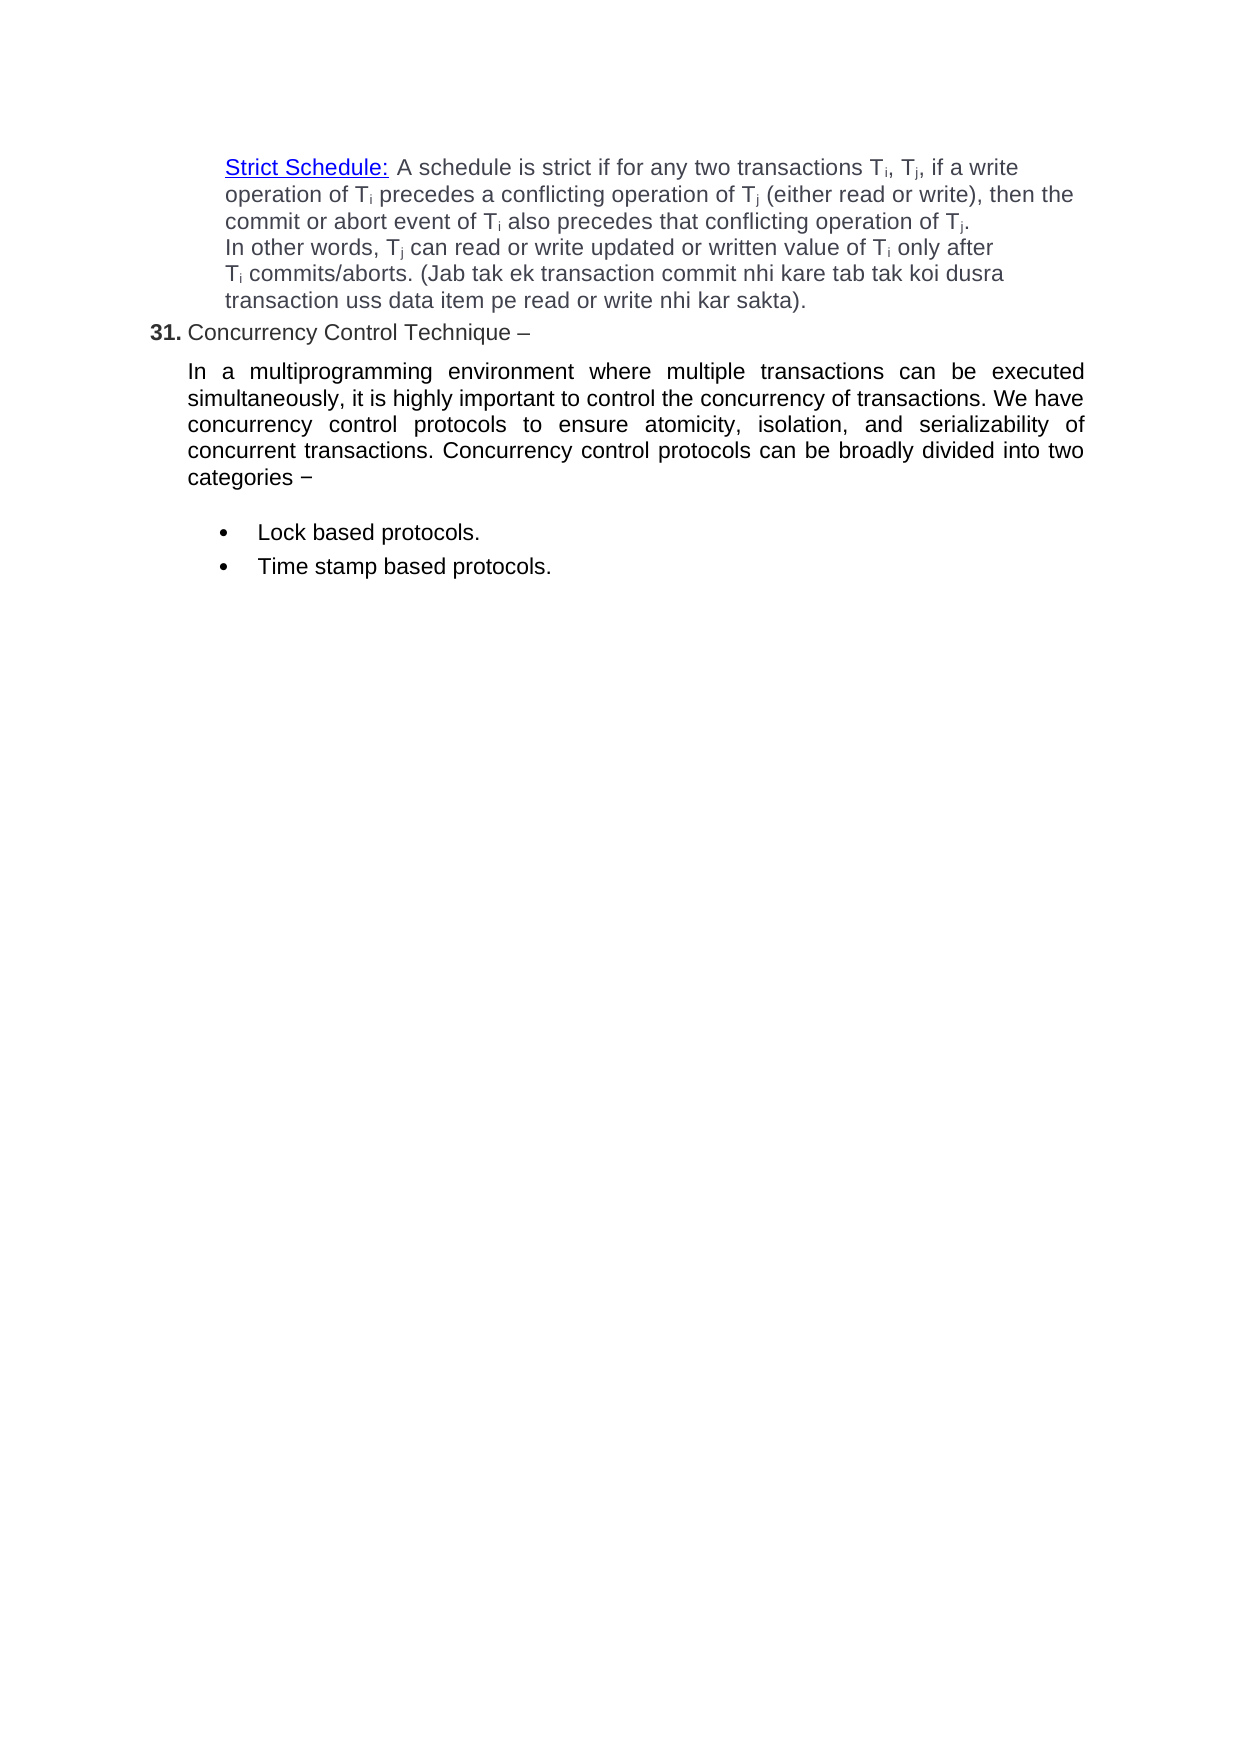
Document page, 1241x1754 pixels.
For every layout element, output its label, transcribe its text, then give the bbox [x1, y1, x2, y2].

text In a multiprogramming environment where multiple transactions can be executed simultaneously, it is highly important to control the concurrency of transactions. We have concurrency control protocols to ensure atomicity, isolation, and serializability of concurrent transactions. Concurrency control protocols can be broadly divided into two categories − [187, 358, 1085, 490]
list Time stamp based protocols. [220, 553, 1090, 579]
list Lock based protocols. [220, 519, 1090, 545]
list Concurrency Control Technique – [150, 319, 1090, 346]
text Strict Schedule: A schedule is strict if for any two transactions Ti, Tj, if a write operation of Ti precedes a conflicting operation of Tj (either read or write), then the commit or abort event of Ti also precedes that conflicting operation of Tj. In other words, Tj can read or write updated or written value of Ti only after Ti commits/aborts. (Jab tak ek transaction commit nhi kare tab tak koi dusra transaction uss data item pe read or write nhi kar sakta). [225, 150, 1090, 313]
